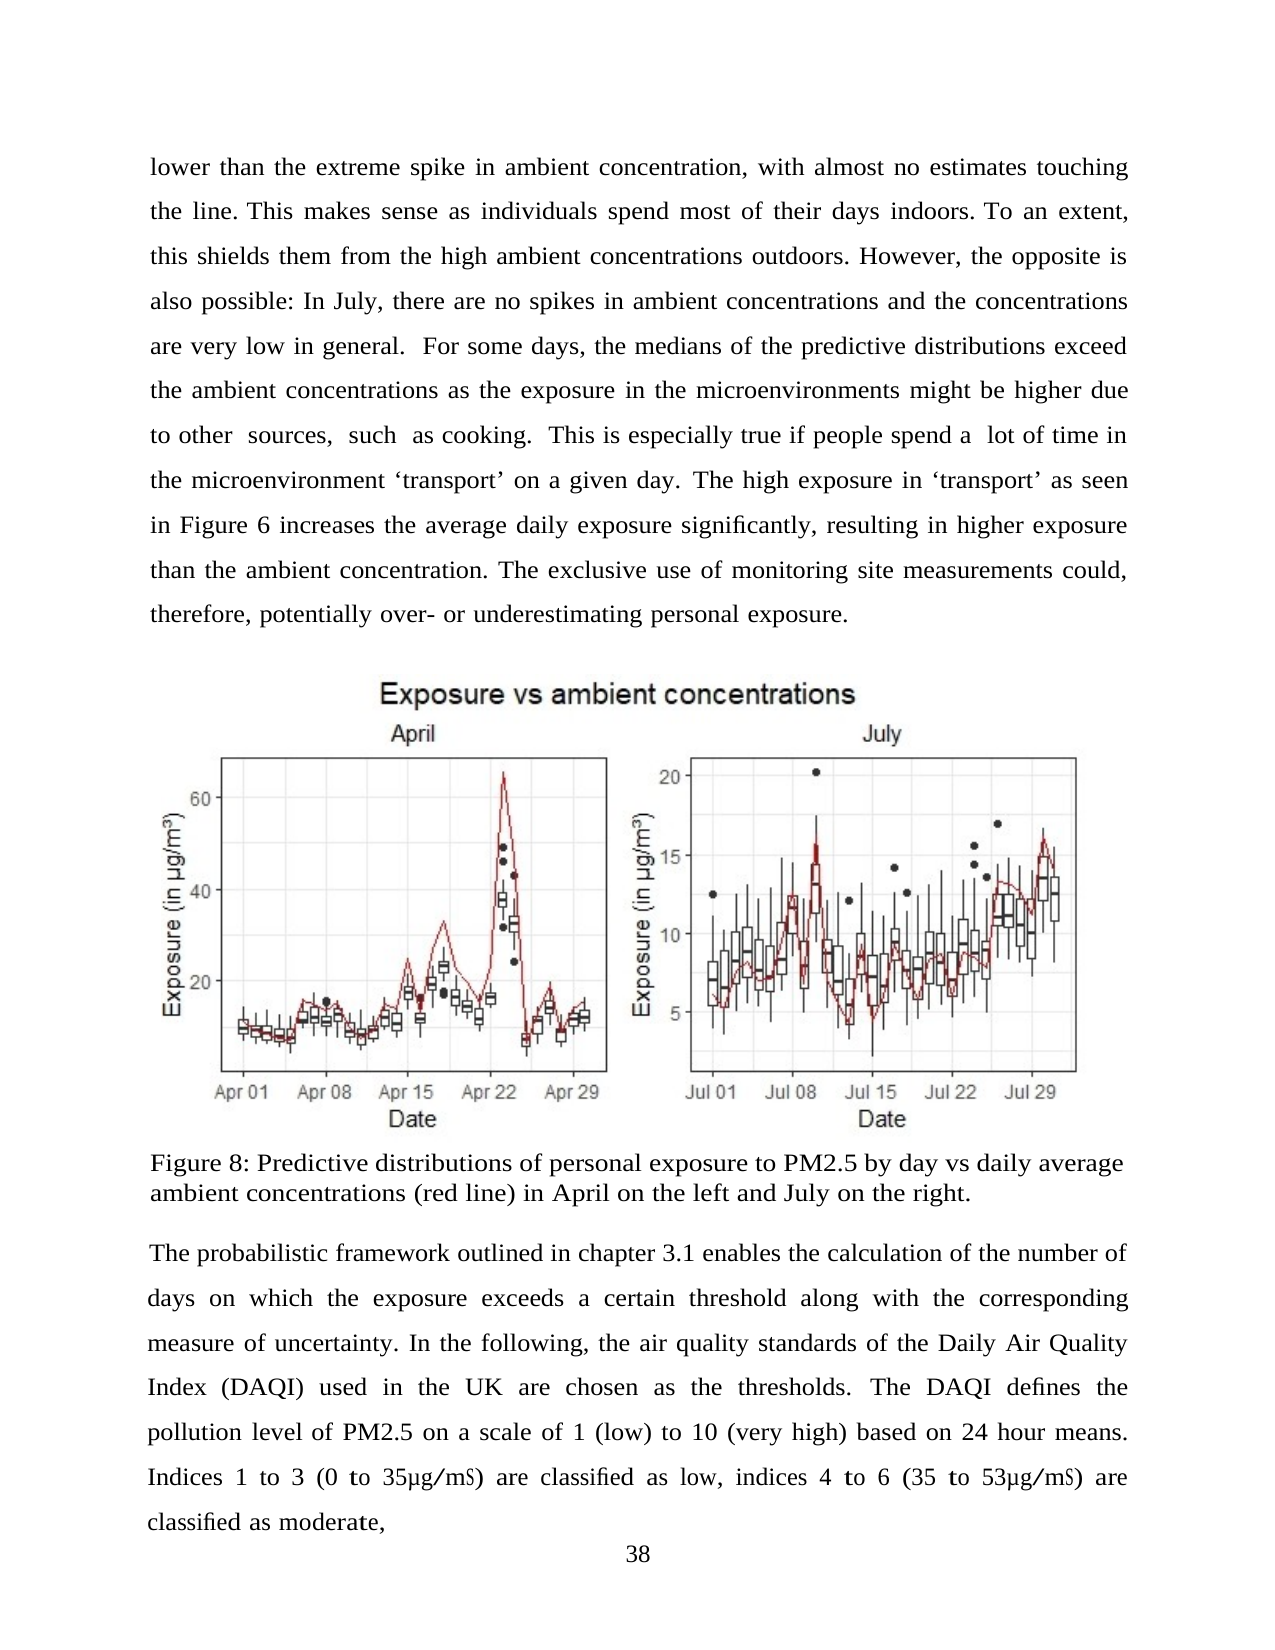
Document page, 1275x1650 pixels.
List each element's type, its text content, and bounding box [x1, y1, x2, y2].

picture [161, 674, 1088, 1143]
text lower than the extreme spike in ambient concentration, with almost no estimates touching the line. This makes sense as individuals spend most of their days indoors. To an extent, this shields them from the high ambient concentrations outdoors. However, the opposite is also possible: In July, there are no spikes in ambient concentrations and the concentrations are very low in general. For some days, the medians of the predictive distributions exceed the ambient concentrations as the exposure in the microenvironments might be higher due to other sources, such as cooking. This is especially true if people spend a lot of time in the microenvironment ‘transport’ on a given day. The high exposure in ‘transport’ as seen in Figure 6 increases the average daily exposure signiﬁcantly, resulting in higher exposure than the ambient concentration. The exclusive use of monitoring site measurements could, therefore, potentially over- or underestimating personal exposure. [150, 152, 1129, 628]
text The probabilistic framework outlined in chapter 3.1 enables the calculation of the number of days on which the exposure exceeds a certain threshold along with the corresponding measure of uncertainty. In the following, the air quality standards of the Daily Air Quality Index (DAQI) used in the UK are chosen as the thresholds. The DAQI deﬁnes the pollution level of PM2.5 on a scale of 1 (low) to 10 (very high) based on 24 hour means. Indices 1 to 3 (0 to 35µg/mS) are classiﬁed as low, indices 4 to 6 (35 to 53µg/mS) are classiﬁed as moderate, [147, 1238, 1129, 1536]
